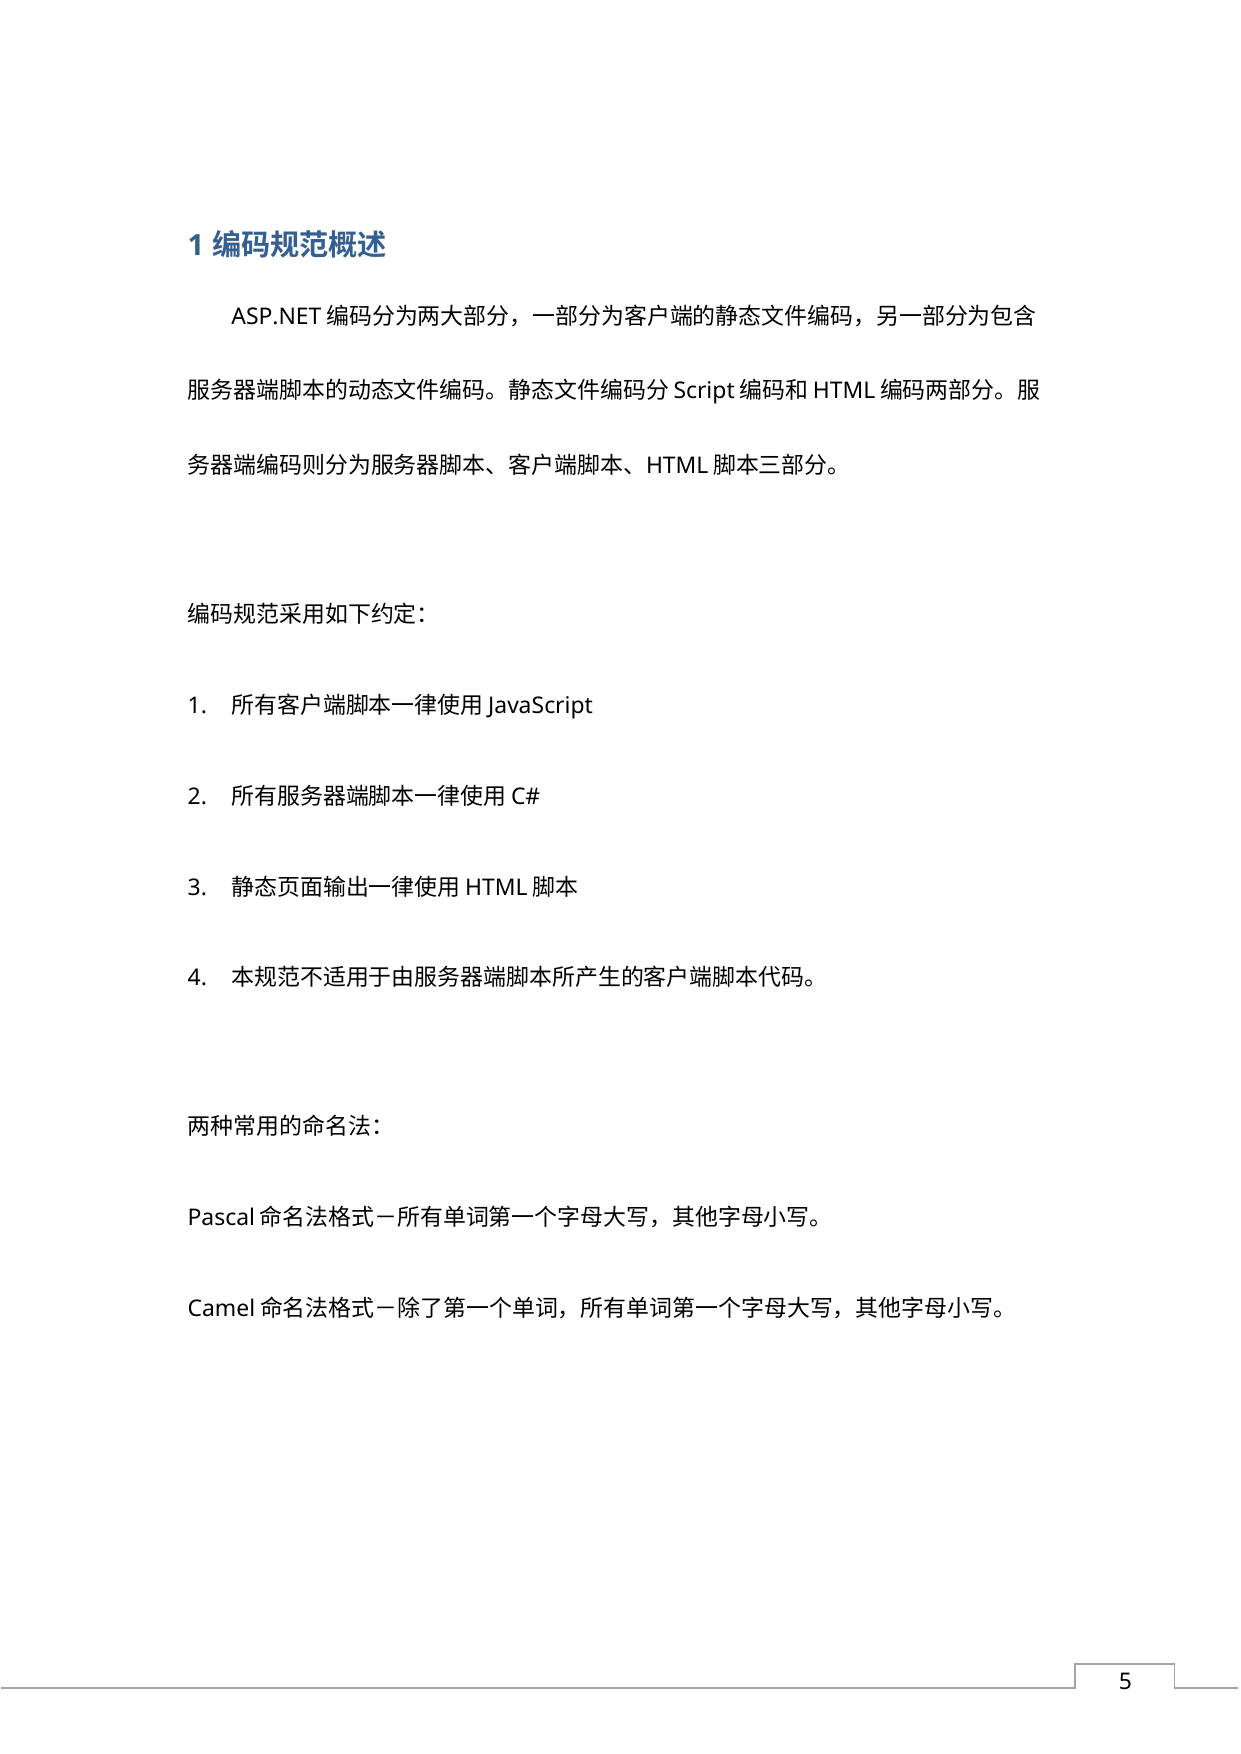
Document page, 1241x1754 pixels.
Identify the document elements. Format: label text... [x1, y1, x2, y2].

text ASP.NET编码分为两大部分，一部分为客户端的静态文件编码，另一部分为包含服务器端脚本的动态文件编码。静态文件编码分Script编码和HTML编码两部分。服务器端编码则分为服务器脚本、客户端脚本、HTML脚本三部分。 [187, 282, 1053, 496]
list 所有服务器端脚本一律使用C# [187, 762, 1053, 827]
subtitle 1 编码规范概述 [187, 211, 1053, 276]
text 编码规范采用如下约定： [187, 580, 1053, 645]
text Camel命名法格式－除了第一个单词，所有单词第一个字母大写，其他字母小写。 [187, 1274, 1053, 1339]
list 静态页面输出一律使用HTML脚本 [187, 852, 1053, 917]
text 两种常用的命名法： [187, 1092, 1053, 1157]
text Pascal命名法格式－所有单词第一个字母大写，其他字母小写。 [187, 1183, 1053, 1248]
list 所有客户端脚本一律使用JavaScript [187, 671, 1053, 736]
list 本规范不适用于由服务器端脚本所产生的客户端脚本代码。 [187, 943, 1053, 1008]
